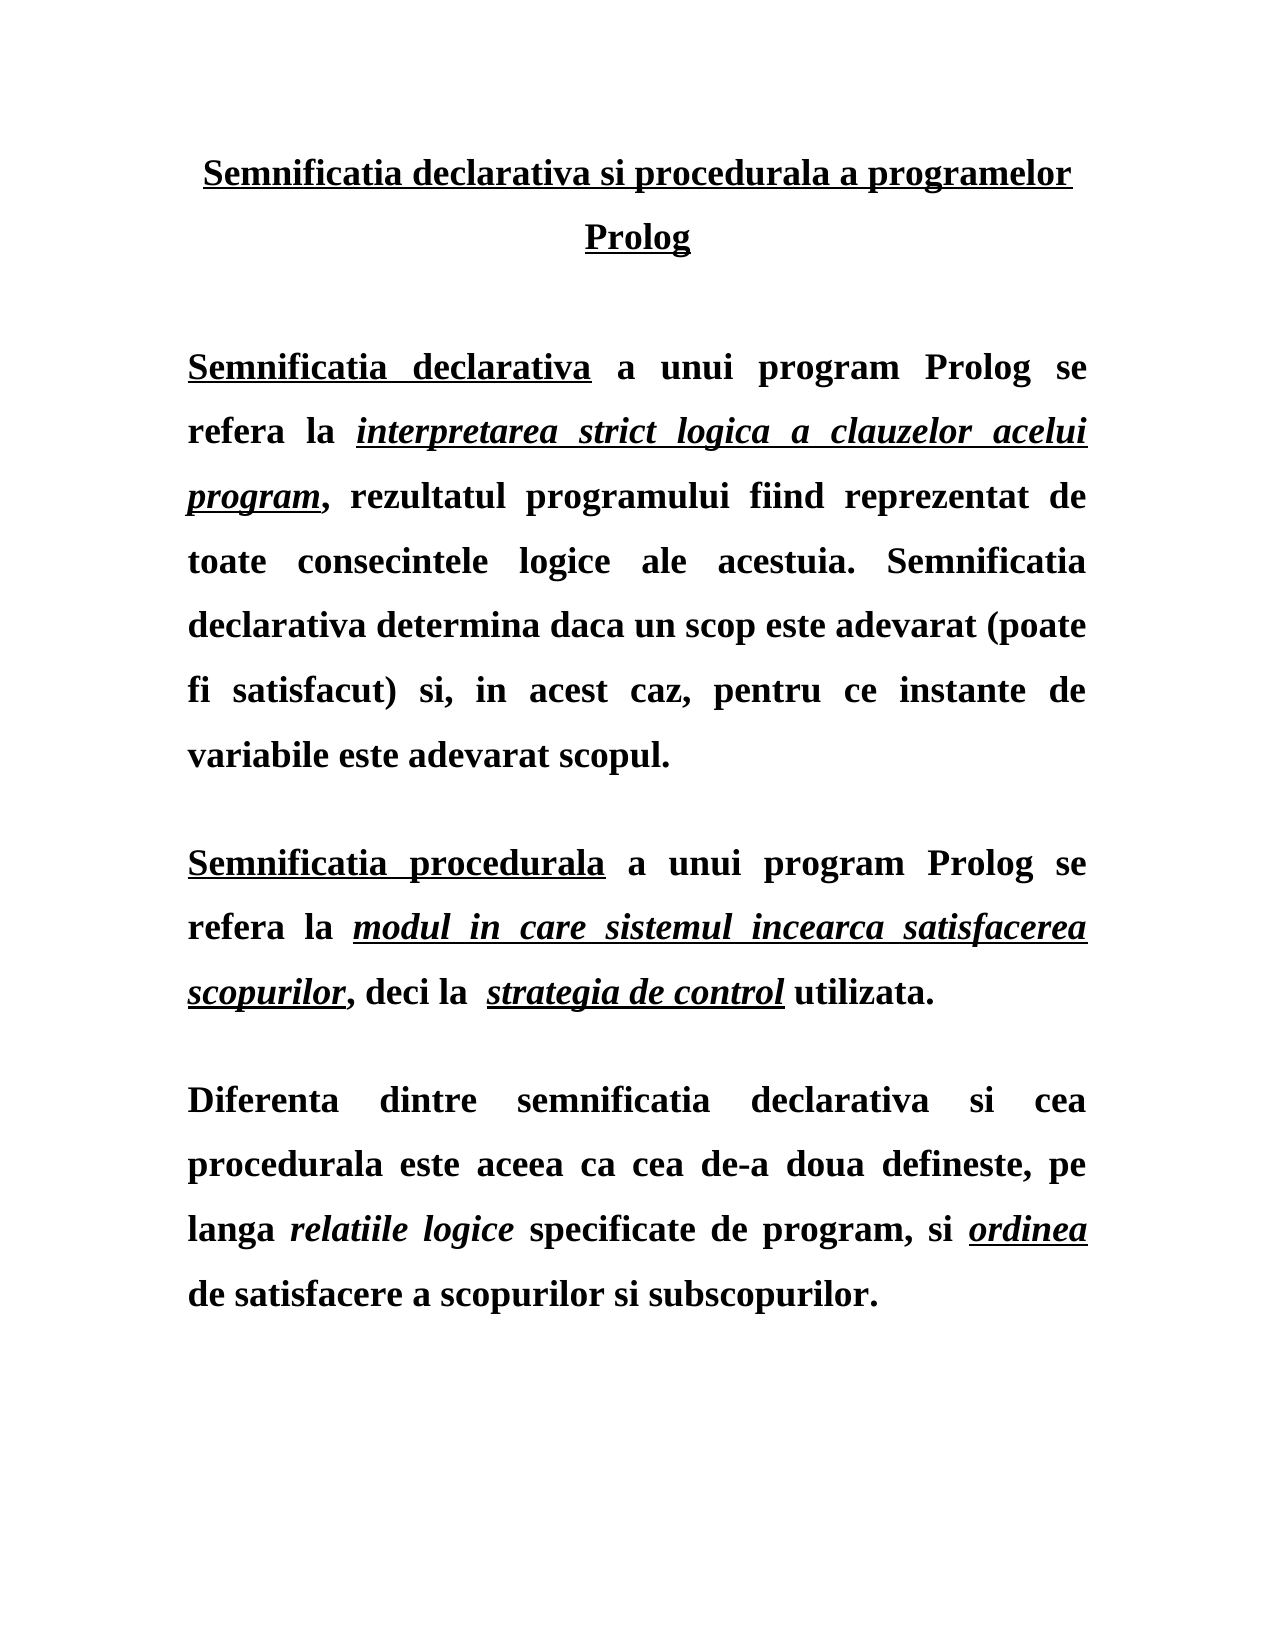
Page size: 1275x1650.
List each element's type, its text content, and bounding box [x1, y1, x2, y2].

text Semnificatia declarativa a unui program Prolog se refera la interpretarea strict logica a clauzelor acelui program, rezultatul programului fiind reprezentat de toate consecintele logice ale acestuia. Semnificatia declarativa determina daca un scop este adevarat (poate fi satisfacut) si, in acest caz, pentru ce instante de variabile este adevarat scopul. [187, 344, 1087, 775]
text Diferenta dintre semnificatia declarativa si cea procedurala este aceea ca cea de-a doua defineste, pe langa relatiile logice specificate de program, si ordinea de satisfacere a scopurilor si subscopurilor. [187, 1077, 1087, 1314]
text Semnificatia procedurala a unui program Prolog se refera la modul in care sistemul incearca satisfacerea scopurilor, deci la strategia de control utilizata. [187, 840, 1087, 1012]
text Semnificatia declarativa si procedurala a programelor Prolog [187, 150, 1087, 258]
